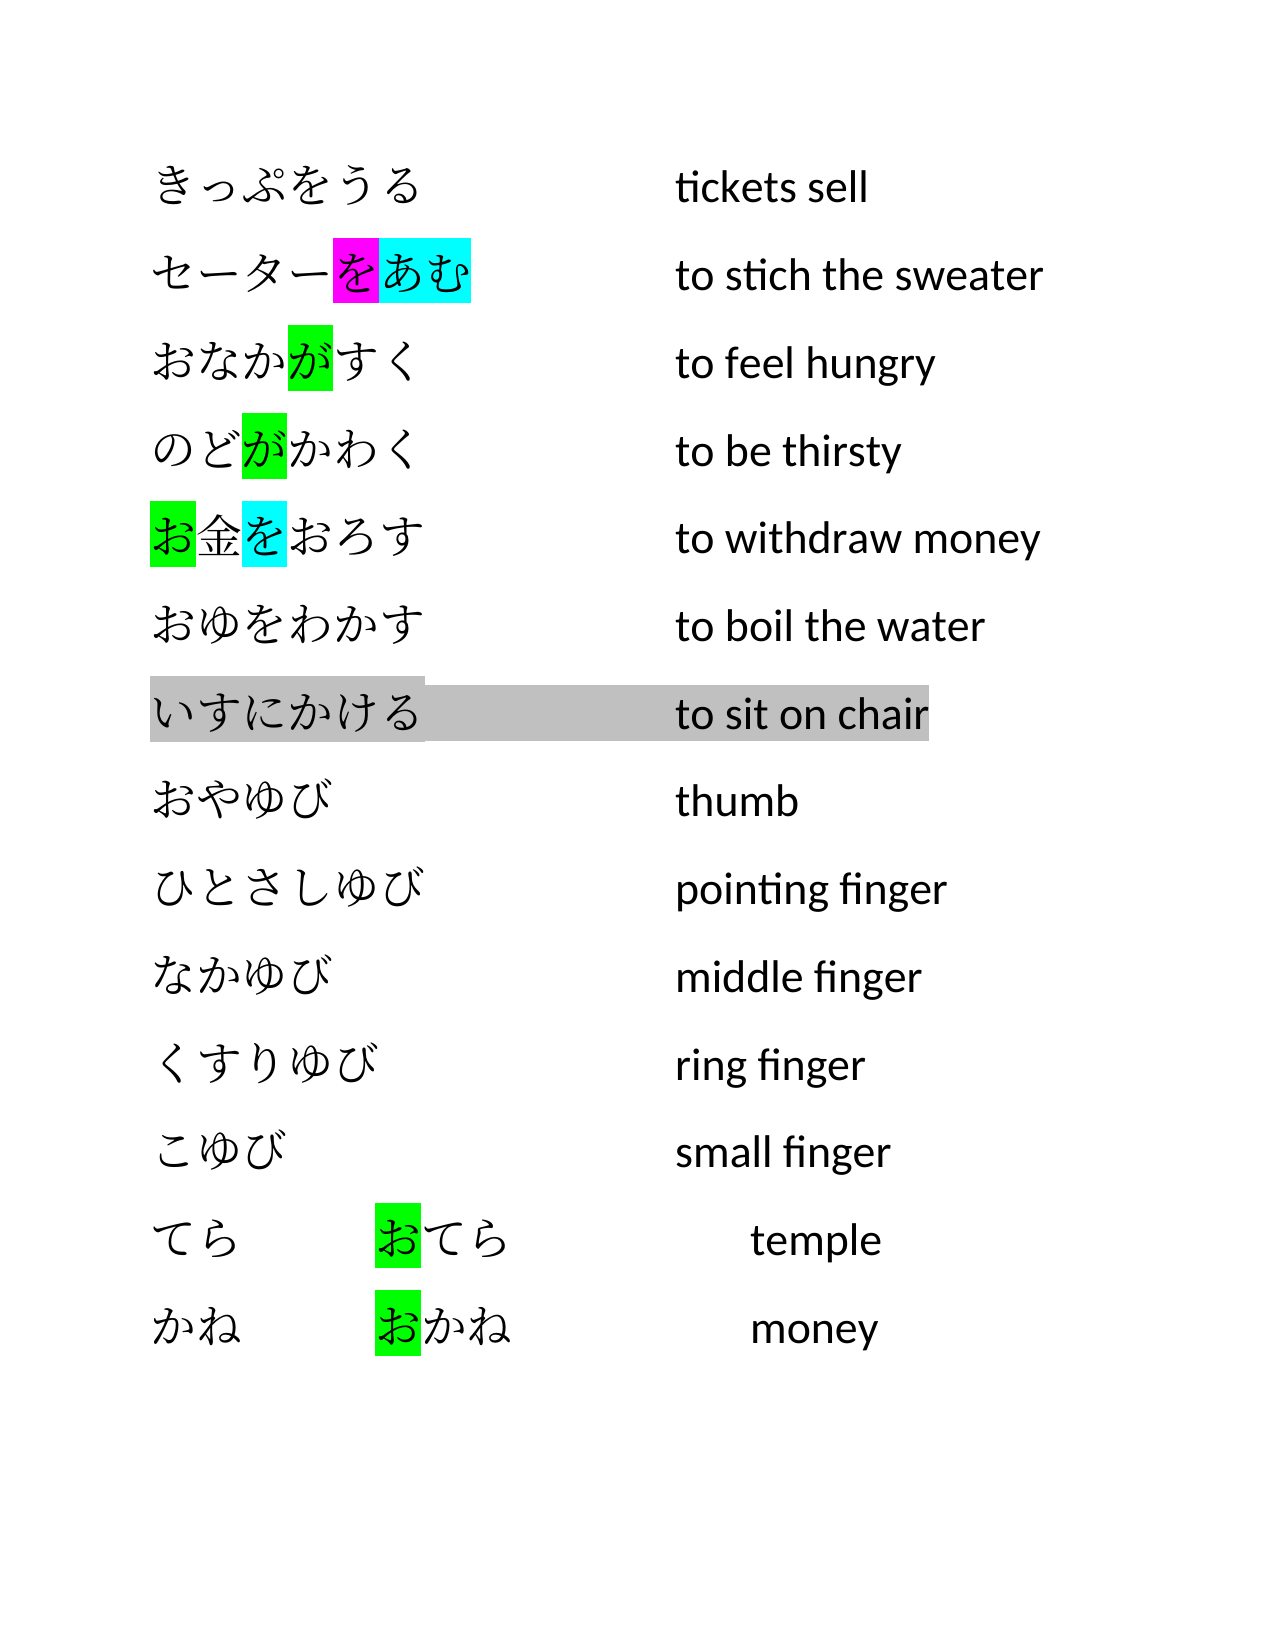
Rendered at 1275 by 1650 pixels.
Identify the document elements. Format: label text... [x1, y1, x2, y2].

text きっぷをうる tickets sell [150, 150, 1125, 216]
text かね おかね money [150, 1290, 375, 1356]
text セーターをあむ to stich the sweater [150, 238, 333, 303]
text のどがかわく to be thirsty [150, 413, 242, 479]
text なかゆび middle finger [150, 939, 1125, 1005]
text こゆび small finger [150, 1115, 1125, 1181]
text くすりゆび ring finger [150, 1027, 1125, 1093]
text てら おてら temple [150, 1202, 1125, 1268]
text かね おかね money [421, 1290, 1125, 1356]
text ひとさしゆび pointing finger [150, 852, 1125, 917]
text お金をおろす to withdraw money [287, 501, 1125, 567]
text おなかがすく to feel hungry [150, 325, 288, 391]
text のどがかわく to be thirsty [287, 413, 1125, 479]
text いすにかける to sit on chair [425, 676, 1125, 742]
text おやゆび thumb [150, 764, 1125, 830]
text セーターをあむ to stich the sweater [471, 238, 1125, 303]
text おなかがすく to feel hungry [333, 325, 1125, 391]
text お金をおろす to withdraw money [196, 501, 242, 567]
text おゆをわかす to boil the water [150, 588, 1125, 654]
